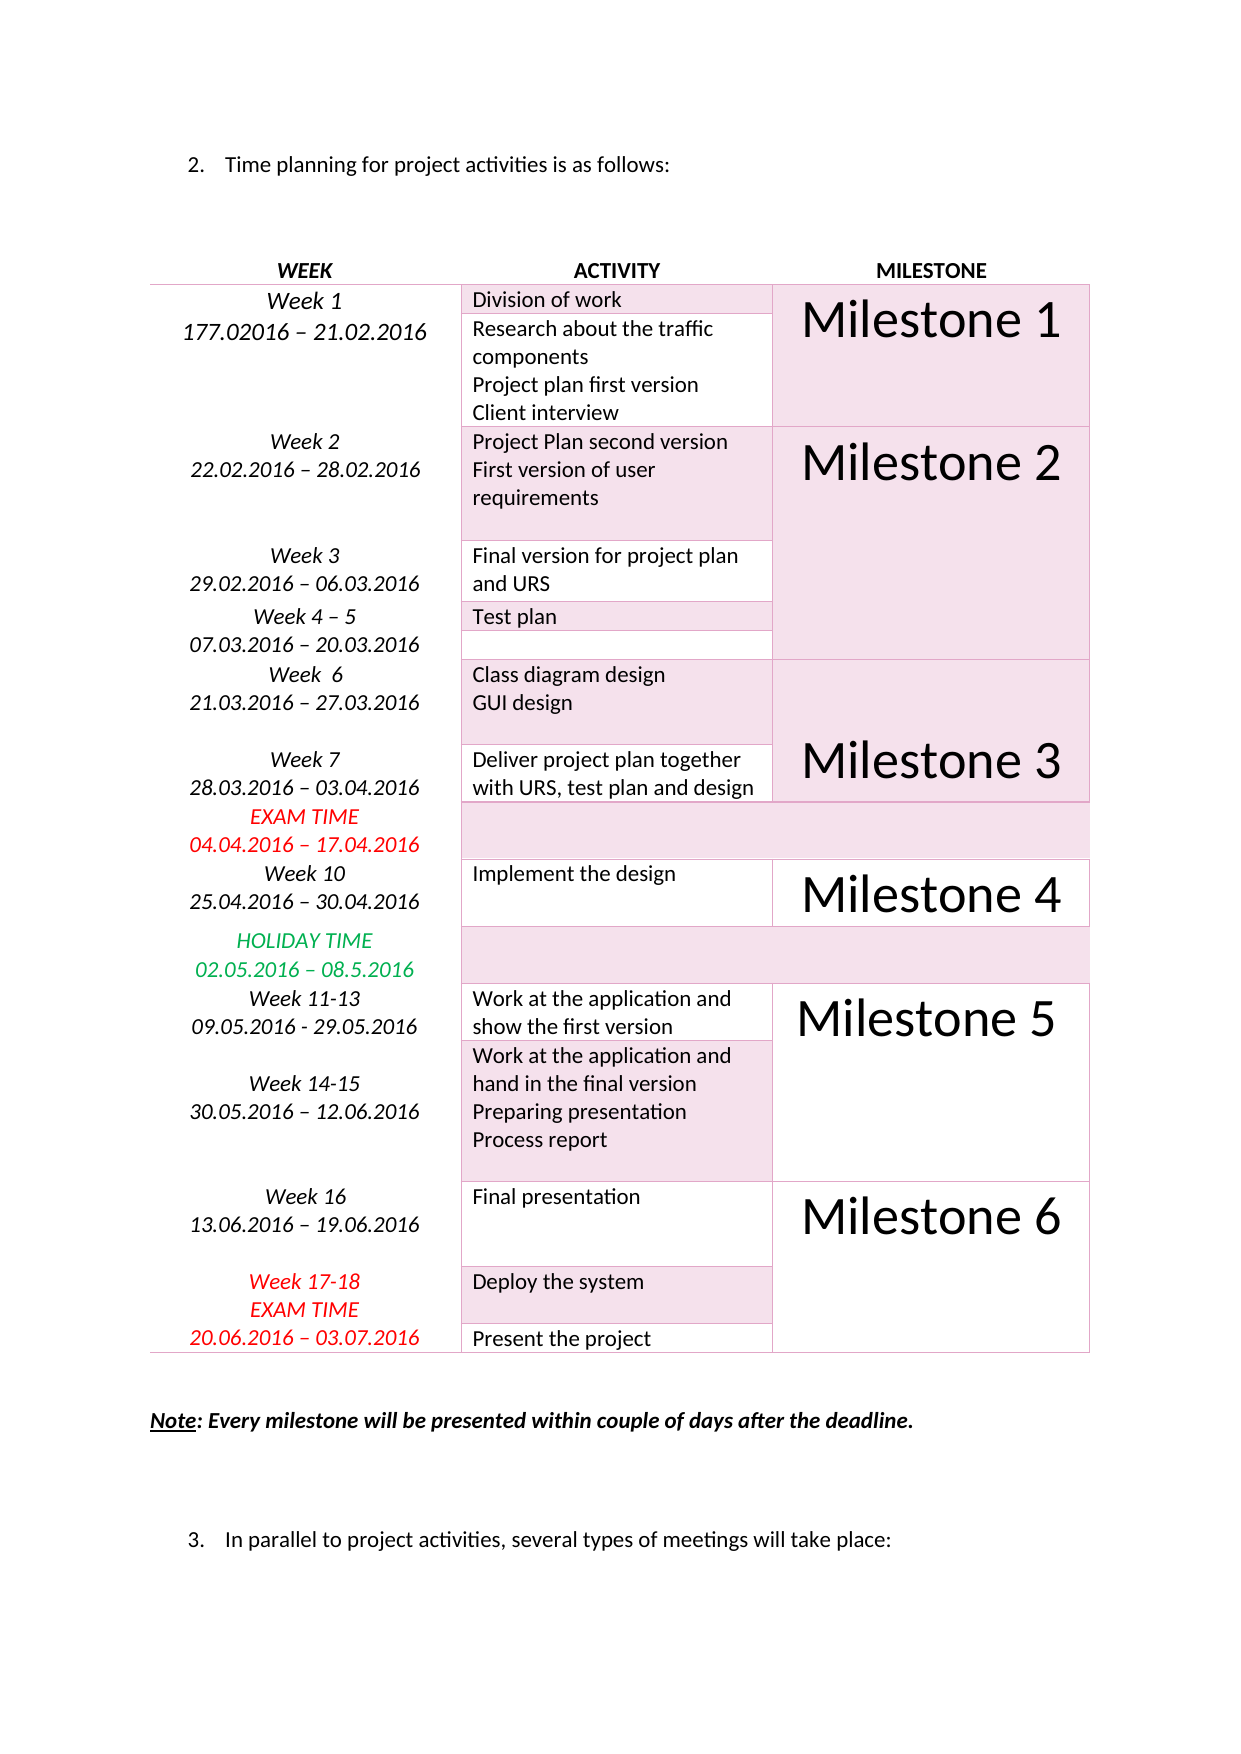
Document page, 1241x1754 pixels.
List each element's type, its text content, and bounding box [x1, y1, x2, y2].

text Note: Every milestone will be presented within couple of days after the deadline. [150, 1406, 1090, 1434]
table_cell Week 17-18 EXAM TIME 20.06.2016 – 03.07.2016 [150, 1266, 461, 1352]
table_cell Week 6 21.03.2016 – 27.03.2016 [150, 659, 461, 744]
table_cell Work at the application and hand in the final version Preparing presentation Process report [462, 1041, 772, 1181]
table_cell Week 10 25.04.2016 – 30.04.2016 [150, 859, 461, 926]
table_header WEEK [150, 256, 461, 284]
list Time planning for project activities is as follows: [187, 150, 1090, 178]
table_cell Week 2 22.02.2016 – 28.02.2016 [150, 426, 461, 540]
table_cell Implement the design [462, 860, 772, 926]
table_cell Research about the traffic components Project plan first version Client interview [462, 314, 772, 426]
table_cell Week 14-15 30.05.2016 – 12.06.2016 [150, 1040, 461, 1181]
table_cell Milestone 1 [773, 285, 1089, 426]
table_cell Week 3 29.02.2016 – 06.03.2016 [150, 540, 461, 601]
table_cell Week 4 – 5 07.03.2016 – 20.03.2016 [150, 601, 461, 659]
table_cell EXAM TIME 04.04.2016 – 17.04.2016 [150, 801, 461, 858]
table_cell [462, 631, 772, 659]
table_cell Milestone 5 [773, 984, 1089, 1181]
table_cell Deliver project plan together with URS, test plan and design [462, 745, 772, 801]
table_header ACTIVITY [461, 256, 773, 284]
table_cell Milestone 2 [773, 427, 1089, 659]
table_cell Project Plan second version First version of user requirements [462, 427, 772, 540]
table_cell Deploy the system [462, 1267, 772, 1323]
list In parallel to project activities, several types of meetings will take place: [187, 1525, 1090, 1553]
table_cell Milestone 4 [773, 860, 1089, 926]
table_cell Week 11-13 09.05.2016 - 29.05.2016 [150, 983, 461, 1040]
table_cell Milestone 6 [773, 1182, 1089, 1352]
table_cell Milestone 3 [773, 660, 1089, 801]
table_cell Class diagram design GUI design [462, 660, 772, 744]
table_header MILESTONE [773, 256, 1090, 284]
table_cell Final presentation [462, 1182, 772, 1266]
table_cell Division of work [462, 285, 772, 313]
table_cell Final version for project plan and URS [462, 541, 772, 601]
table_cell Work at the application and show the first version [462, 984, 772, 1040]
table_cell HOLIDAY TIME 02.05.2016 – 08.5.2016 [150, 926, 461, 983]
table_cell Present the project [462, 1324, 772, 1352]
table_cell Week 7 28.03.2016 – 03.04.2016 [150, 744, 461, 801]
table_cell Week 16 13.06.2016 – 19.06.2016 [150, 1181, 461, 1266]
table_cell Week 1 177.02016 – 21.02.2016 [150, 285, 461, 426]
table_cell Test plan [462, 602, 772, 630]
